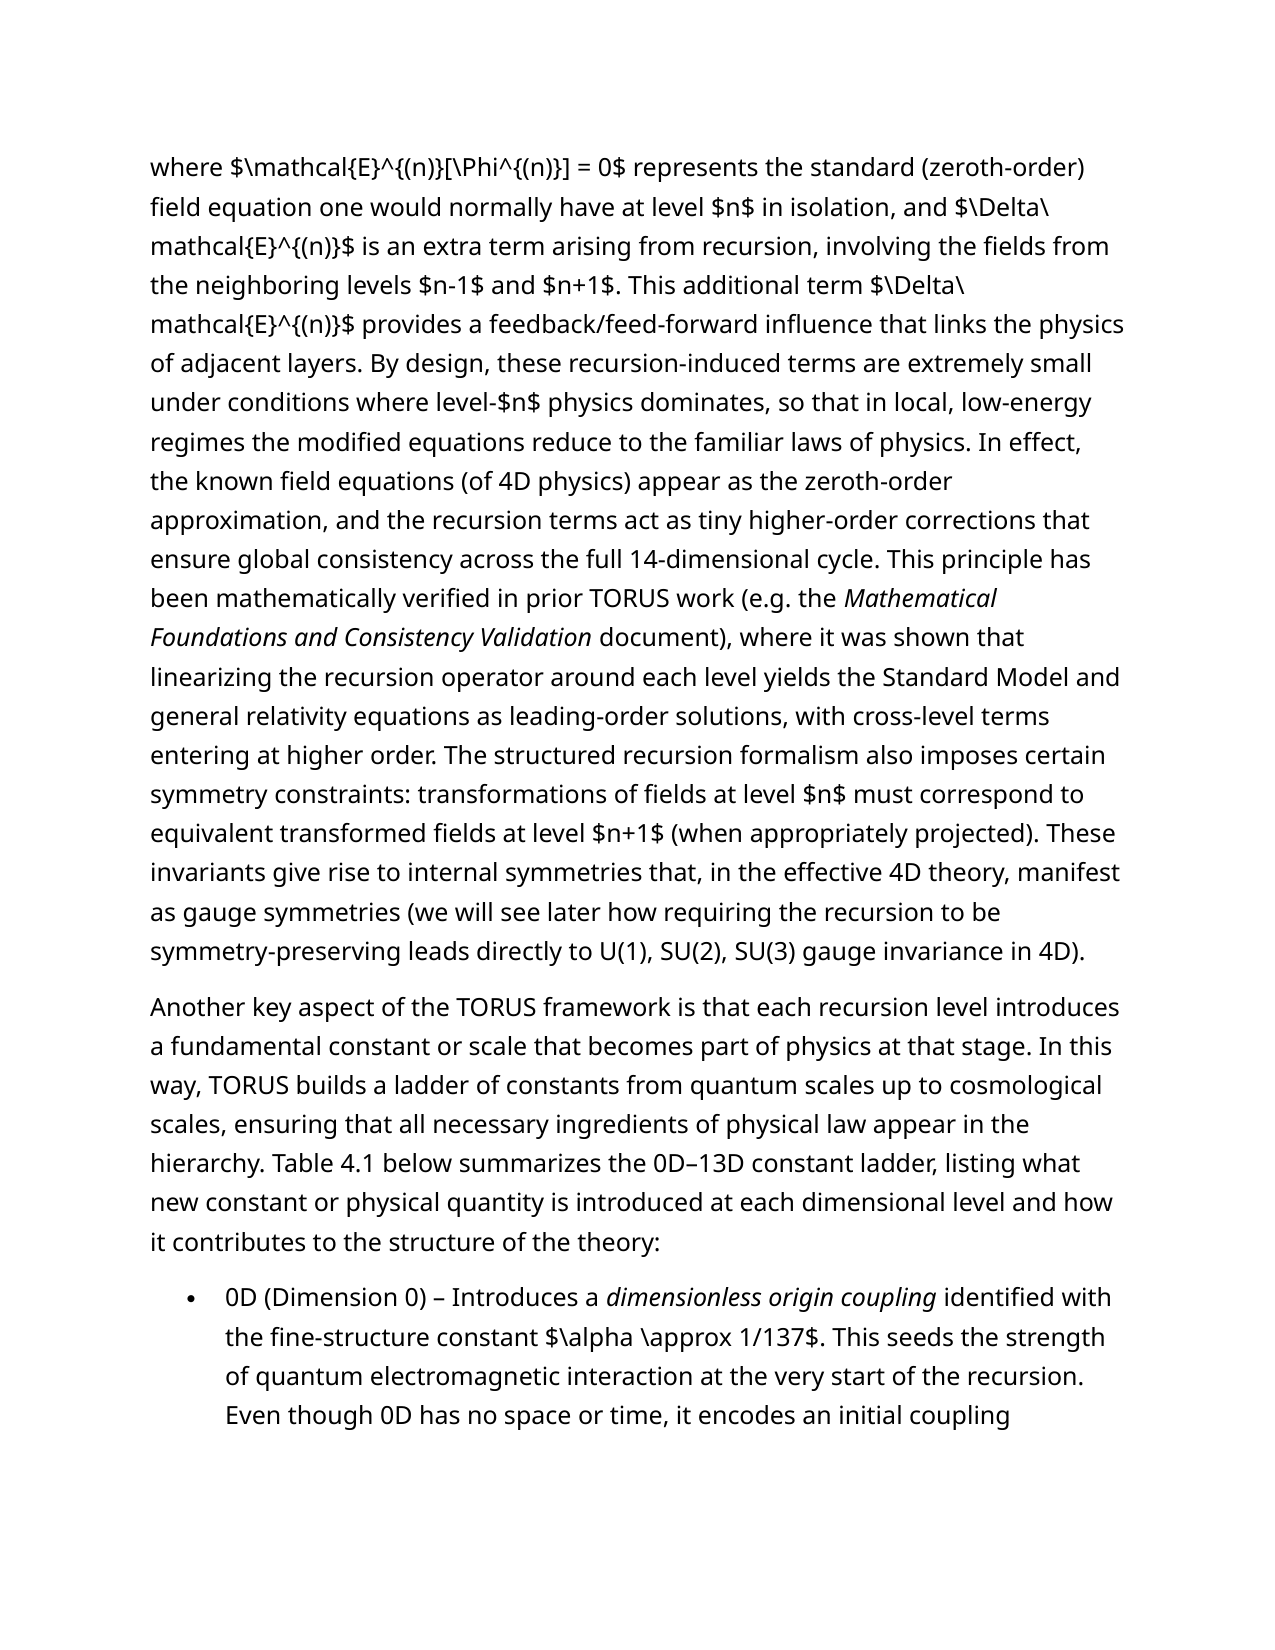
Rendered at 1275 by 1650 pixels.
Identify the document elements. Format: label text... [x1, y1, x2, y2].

text where $\mathcal{E}^{(n)}[\Phi^{(n)}] = 0$ represents the standard (zeroth-order) field equation one would normally have at level $n$ in isolation, and $\Delta\mathcal{E}^{(n)}$ is an extra term arising from recursion, involving the fields from the neighboring levels $n-1$ and $n+1$. This additional term $\Delta\mathcal{E}^{(n)}$ provides a feedback/feed-forward influence that links the physics of adjacent layers. By design, these recursion-induced terms are extremely small under conditions where level-$n$ physics dominates, so that in local, low-energy regimes the modified equations reduce to the familiar laws of physics. In effect, the known field equations (of 4D physics) appear as the zeroth-order approximation, and the recursion terms act as tiny higher-order corrections that ensure global consistency across the full 14-dimensional cycle. This principle has been mathematically verified in prior TORUS work (e.g. the Mathematical Foundations and Consistency Validation document), where it was shown that linearizing the recursion operator around each level yields the Standard Model and general relativity equations as leading-order solutions, with cross-level terms entering at higher order. The structured recursion formalism also imposes certain symmetry constraints: transformations of fields at level $n$ must correspond to equivalent transformed fields at level $n+1$ (when appropriately projected). These invariants give rise to internal symmetries that, in the effective 4D theory, manifest as gauge symmetries (we will see later how requiring the recursion to be symmetry-preserving leads directly to U(1), SU(2), SU(3) gauge invariance in 4D). [150, 150, 1125, 967]
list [187, 1280, 1125, 1432]
text Another key aspect of the TORUS framework is that each recursion level introduces a fundamental constant or scale that becomes part of physics at that stage. In this way, TORUS builds a ladder of constants from quantum scales up to cosmological scales, ensuring that all necessary ingredients of physical law appear in the hierarchy. Table 4.1 below summarizes the 0D–13D constant ladder, listing what new constant or physical quantity is introduced at each dimensional level and how it contributes to the structure of the theory: [150, 989, 1125, 1258]
